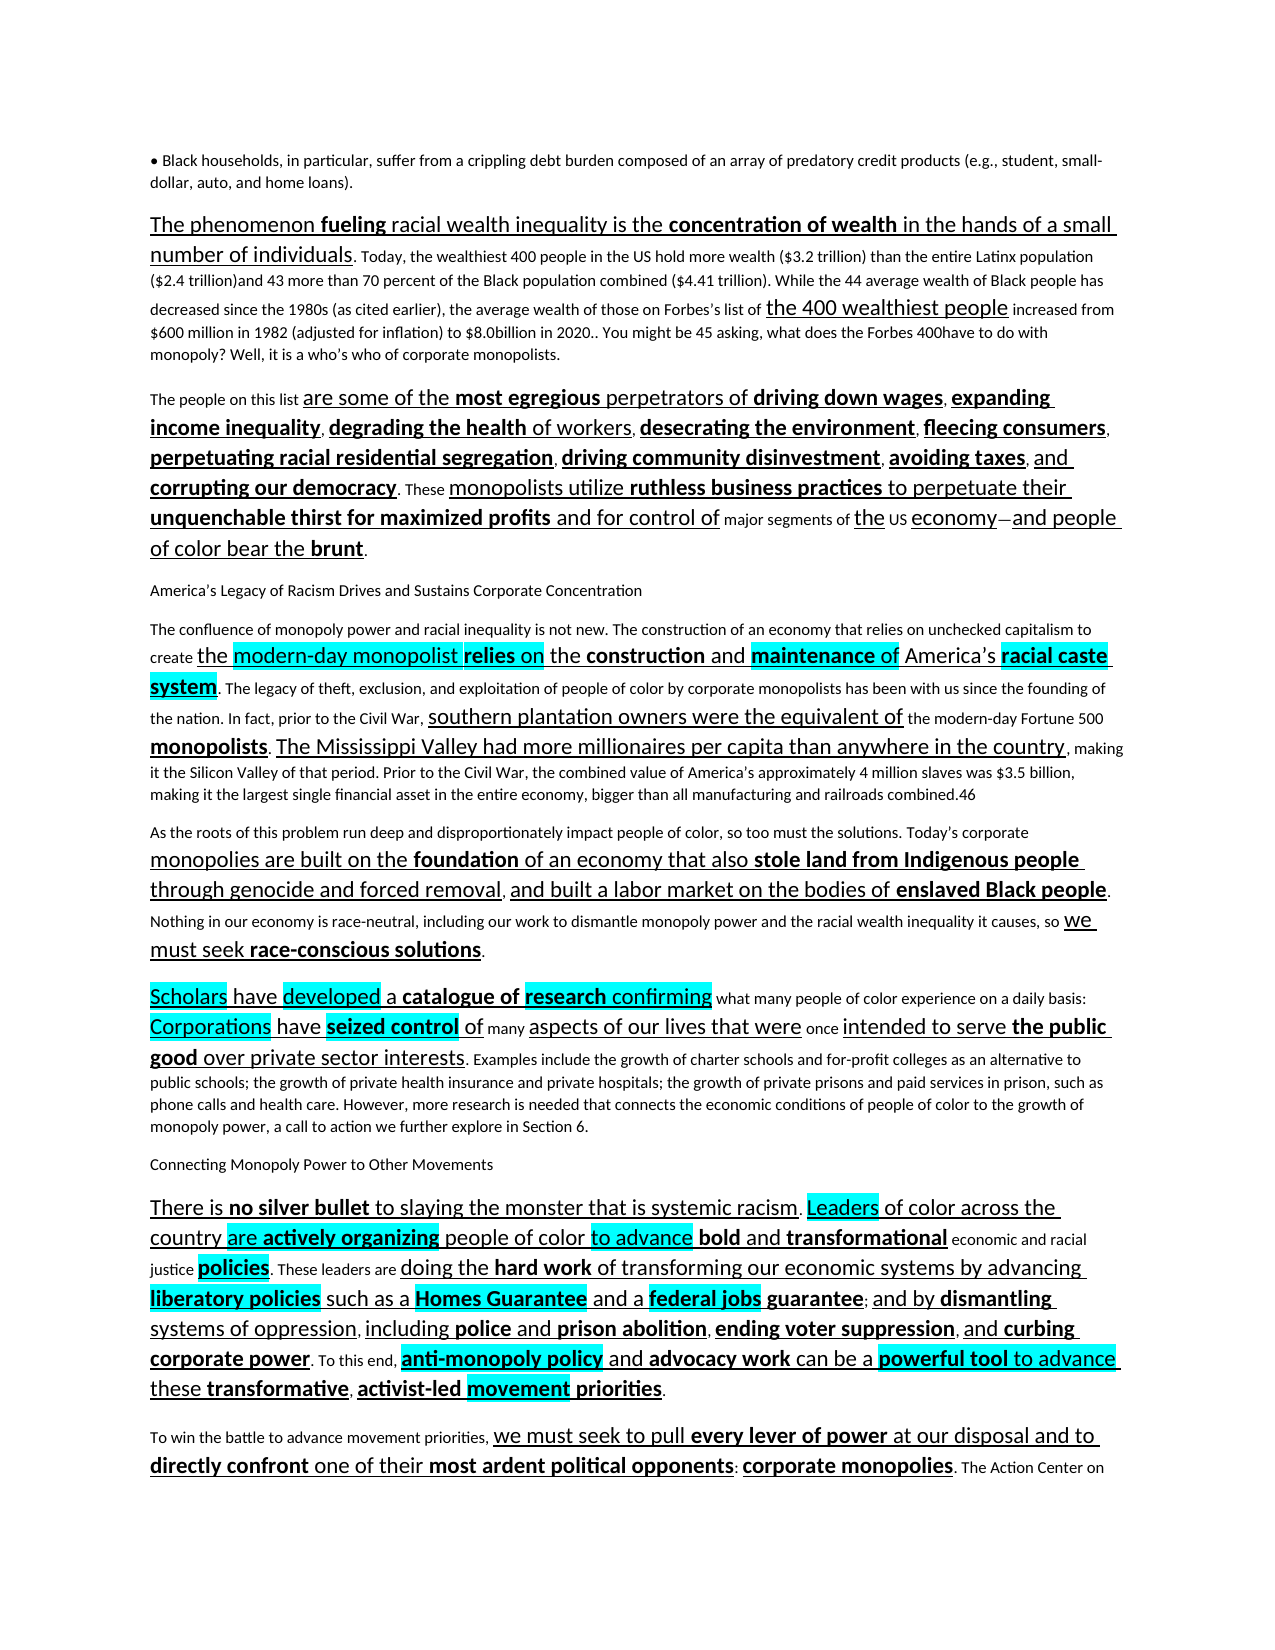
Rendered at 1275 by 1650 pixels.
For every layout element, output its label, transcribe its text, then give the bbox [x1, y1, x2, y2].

text Connecting Monopoly Power to Other Movements [150, 1154, 1125, 1175]
text As the roots of this problem run deep and disproportionately impact people of color, so too must the solutions. Today’s corporate monopolies are built on the foundation of an economy that also stole land from Indigenous people through genocide and forced removal, and built a labor market on the bodies of enslaved Black people. Nothing in our economy is race-neutral, including our work to dismantle monopoly power and the racial wealth inequality it causes, so we must seek race-conscious solutions. [150, 822, 1125, 963]
text There is no silver bullet to slaying the monster that is systemic racism. Leaders of color across the country are actively organizing people of color to advance bold and transformational economic and racial justice policies. These leaders are doing the hard work of transforming our economic systems by advancing liberatory policies such as a Homes Guarantee and a federal jobs guarantee; and by dismantling systems of oppression, including police and prison abolition, ending voter suppression, and curbing corporate power. To this end, anti-monopoly policy and advocacy work can be a powerful tool to advance these transformative, activist-led movement priorities. [150, 1193, 1125, 1402]
text America’s Legacy of Racism Drives and Sustains Corporate Concentration [150, 581, 1125, 601]
text • Black households, in particular, suffer from a crippling debt burden composed of an array of predatory credit products (e.g., student, small-dollar, auto, and home loans). [150, 150, 1125, 192]
text Scholars have developed a catalogue of research confirming what many people of color experience on a daily basis: Corporations have seized control of many aspects of our lives that were once intended to serve the public good over private sector interests. Examples include the growth of charter schools and for-profit colleges as an alternative to public schools; the growth of private health insurance and private hospitals; the growth of private prisons and paid services in prison, such as phone calls and health care. However, more research is needed that connects the economic conditions of people of color to the growth of monopoly power, a call to action we further explore in Section 6. [150, 982, 1125, 1136]
text The phenomenon fueling racial wealth inequality is the concentration of wealth in the hands of a small number of individuals. Today, the wealthiest 400 people in the US hold more wealth ($3.2 trillion) than the entire Latinx population ($2.4 trillion)and 43 more than 70 percent of the Black population combined ($4.41 trillion). While the 44 average wealth of Black people has decreased since the 1980s (as cited earlier), the average wealth of those on Forbes’s list of the 400 wealthiest people increased from $600 million in 1982 (adjusted for inflation) to $8.0billion in 2020.. You might be 45 asking, what does the Forbes 400have to do with monopoly? Well, it is a who’s who of corporate monopolists. [150, 210, 1125, 364]
text The confluence of monopoly power and racial inequality is not new. The construction of an economy that relies on unchecked capitalism to create the modern-day monopolist relies on the construction and maintenance of America’s racial caste system. The legacy of theft, exclusion, and exploitation of people of color by corporate monopolists has been with us since the founding of the nation. In fact, prior to the Civil War, southern plantation owners were the equivalent of the modern-day Fortune 500 monopolists. The Mississippi Valley had more millionaires per capita than anywhere in the country, making it the Silicon Valley of that period. Prior to the Civil War, the combined value of America’s approximately 4 million slaves was $3.5 billion, making it the largest single financial asset in the entire economy, bigger than all manufacturing and railroads combined.46 [150, 619, 1125, 804]
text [150, 1421, 1125, 1479]
text The people on this list are some of the most egregious perpetrators of driving down wages, expanding income inequality, degrading the health of workers, desecrating the environment, fleecing consumers, perpetuating racial residential segregation, driving community disinvestment, avoiding taxes, and corrupting our democracy. These monopolists utilize ruthless business practices to perpetuate their unquenchable thirst for maximized profits and for control of major segments of the US economy—and people of color bear the brunt. [150, 383, 1125, 562]
